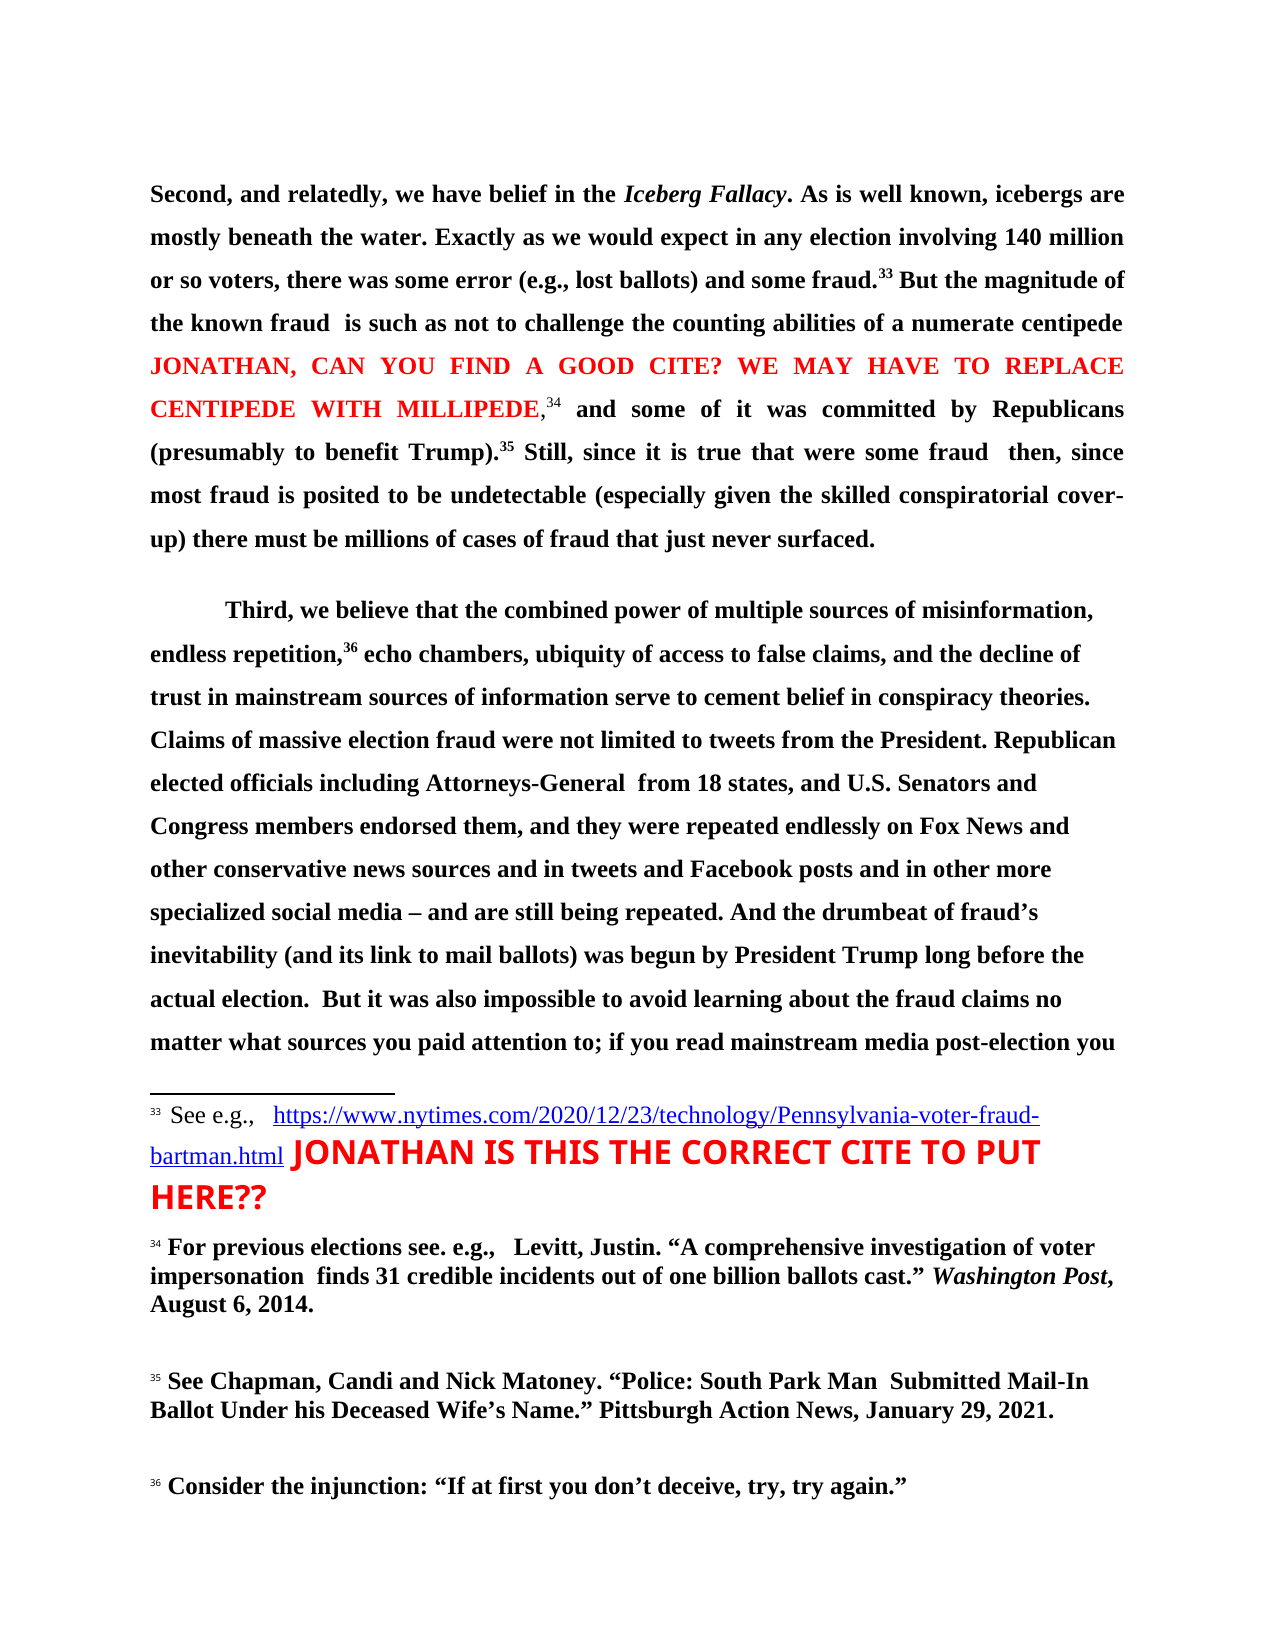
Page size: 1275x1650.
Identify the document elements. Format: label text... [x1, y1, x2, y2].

text Second, and relatedly, we have belief in the Iceberg Fallacy. As is well known, icebergs are mostly beneath the water. Exactly as we would expect in any election involving 140 million or so voters, there was some error (e.g., lost ballots) and some fraud. But the magnitude of the known fraud is such as not to challenge the counting abilities of a numerate centipede JONATHAN, CAN YOU FIND A GOOD CITE? WE MAY HAVE TO REPLACE CENTIPEDE WITH MILLIPEDE, and some of it was committed by Republicans (presumably to benefit Trump). Still, since it is true that were some fraud then, since most fraud is posited to be undetectable (especially given the skilled conspiratorial cover-up) there must be millions of cases of fraud that just never surfaced. [150, 179, 1125, 552]
text Third, we believe that the combined power of multiple sources of misinformation, endless repetition, echo chambers, ubiquity of access to false claims, and the decline of trust in mainstream sources of information serve to cement belief in conspiracy theories. Claims of massive election fraud were not limited to tweets from the President. Republican elected officials including Attorneys-General from 18 states, and U.S. Senators and Congress members endorsed them, and they were repeated endlessly on Fox News and other conservative news sources and in tweets and Facebook posts and in other more specialized social media – and are still being repeated. And the drumbeat of fraud’s inevitability (and its link to mail ballots) was begun by President Trump long before the actual election. But it was also impossible to avoid learning about the fraud claims no matter what sources you paid attention to; if you read mainstream media post-election you were inundated with fact checks rejecting particular claims of fraud. But, given low levels of trust in mainstream media on the part of Trump supporters, and the view that anything Trump said immediately earned him a Pinocchio from sources such as the Washington Post, we might imagine (a) that such rebuttals from media sources regarded as untrustworthy rolled off Trump supporters like water from a duck’s back, and/or (b) that protestations of there being no massive fraud got equated with a protestation that there was NO fraud – which was clearly wrong, and thus sparked a complete rejection of the credibility of the denials, and a hardening of the view that fraud was not just present, but omnipresent. [150, 596, 1125, 1056]
